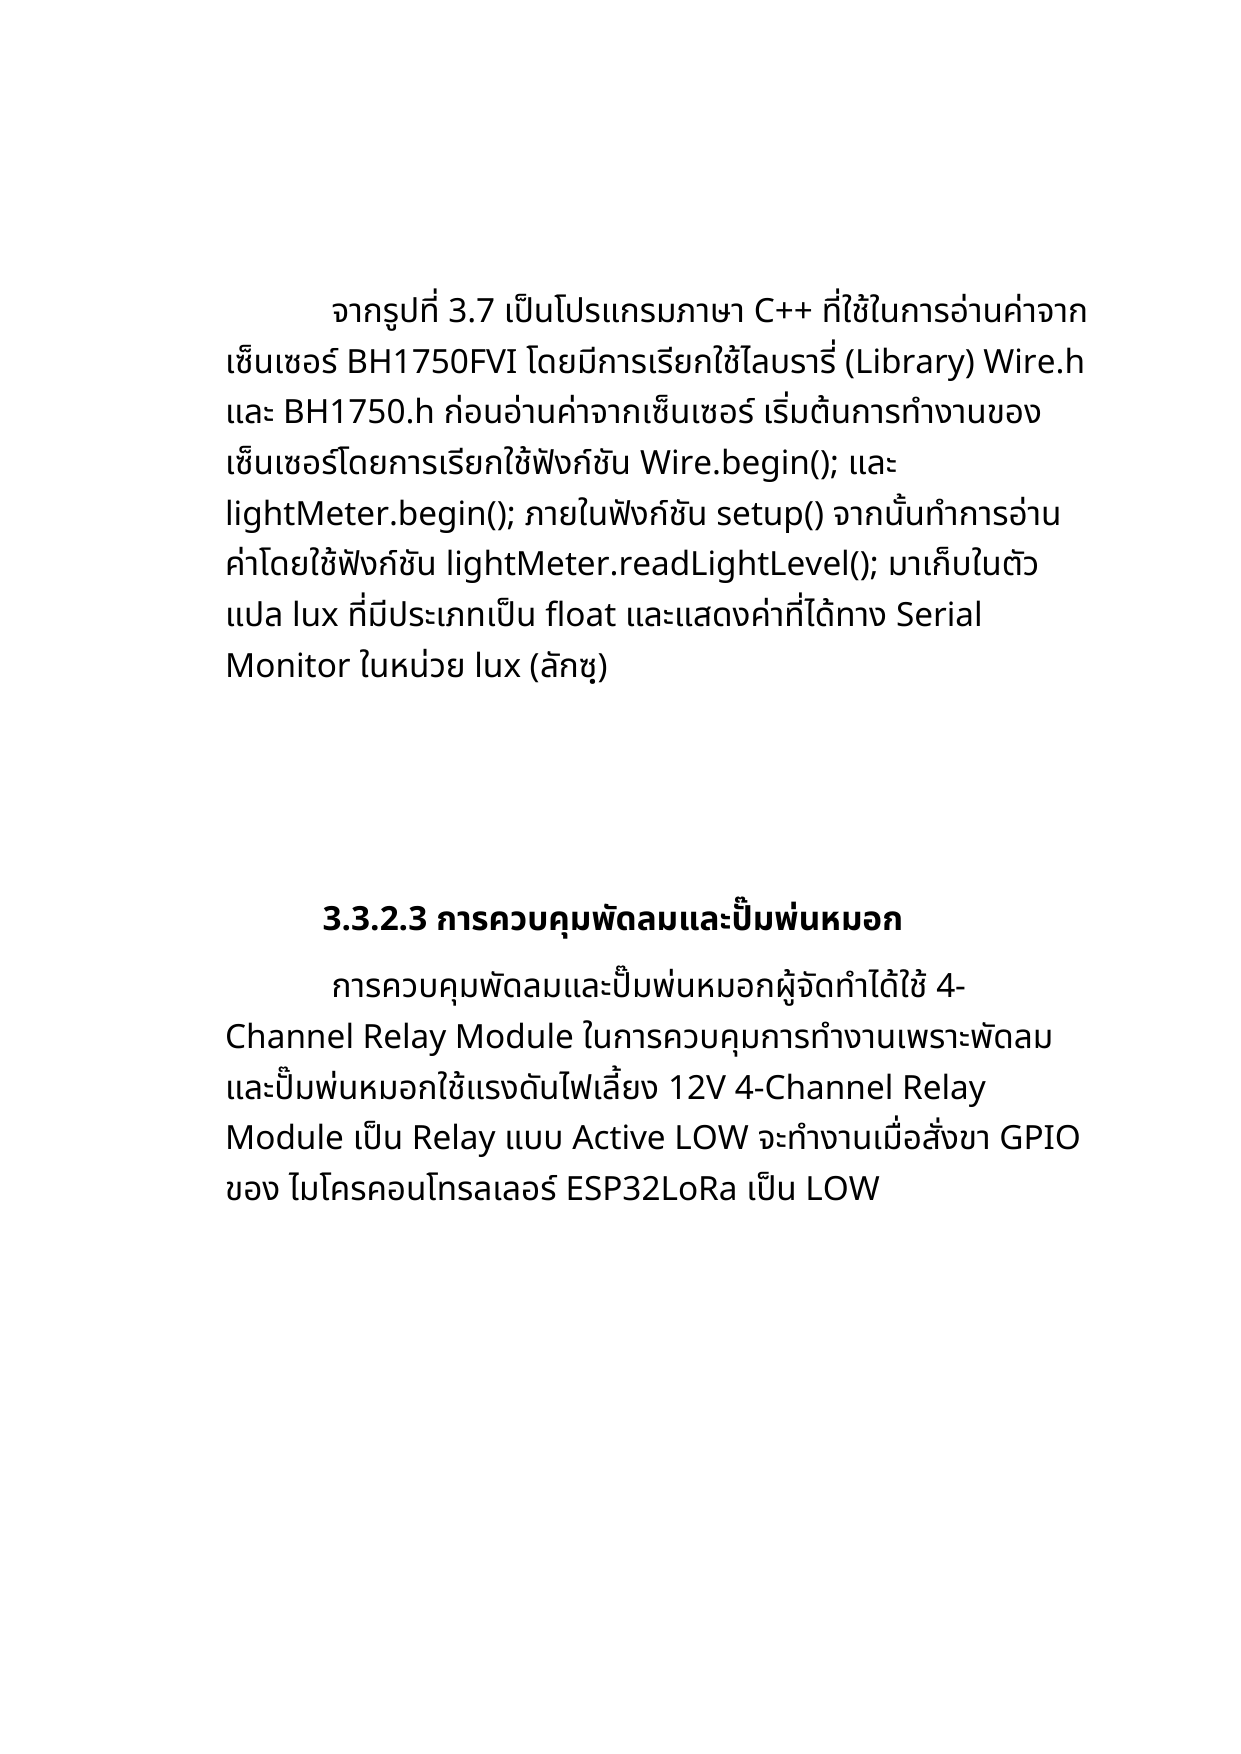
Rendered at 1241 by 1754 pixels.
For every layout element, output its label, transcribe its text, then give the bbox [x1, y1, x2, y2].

text จากรูปที่ 3.7 เป็นโปรแกรมภาษา C++ ที่ใช้ในการอ่านค่าจากเซ็นเซอร์ BH1750FVI โดยมีการเรียกใช้ไลบรารี่ (Library) Wire.h และ BH1750.h ก่อนอ่านค่าจากเซ็นเซอร์ เริ่มต้นการทำงานของเซ็นเซอร์โดยการเรียกใช้ฟังก์ชัน Wire.begin(); และ lightMeter.begin(); ภายในฟังก์ชัน setup() จากนั้นทำการอ่านค่าโดยใช้ฟังก์ชัน lightMeter.readLightLevel(); มาเก็บในตัวแปล lux ที่มีประเภทเป็น float และแสดงค่าที่ได้ทาง Serial Monitor ในหน่วย lux (ลักซฺ) [225, 287, 1090, 692]
text การควบคุมพัดลมและปั๊มพ่นหมอกผู้จัดทำได้ใช้ 4-Channel Relay Module ในการควบคุมการทำงานเพราะพัดลมและปั๊มพ่นหมอกใช้แรงดันไฟเลี้ยง 12V 4-Channel Relay Module เป็น Relay แบบ Active LOW จะทำงานเมื่อสั่งขา GPIO ของ ไมโครคอนโทรลเลอร์ ESP32LoRa เป็น LOW [225, 962, 1090, 1215]
text 3.3.2.3 การควบคุมพัดลมและปั๊มพ่นหมอก [225, 895, 1090, 946]
